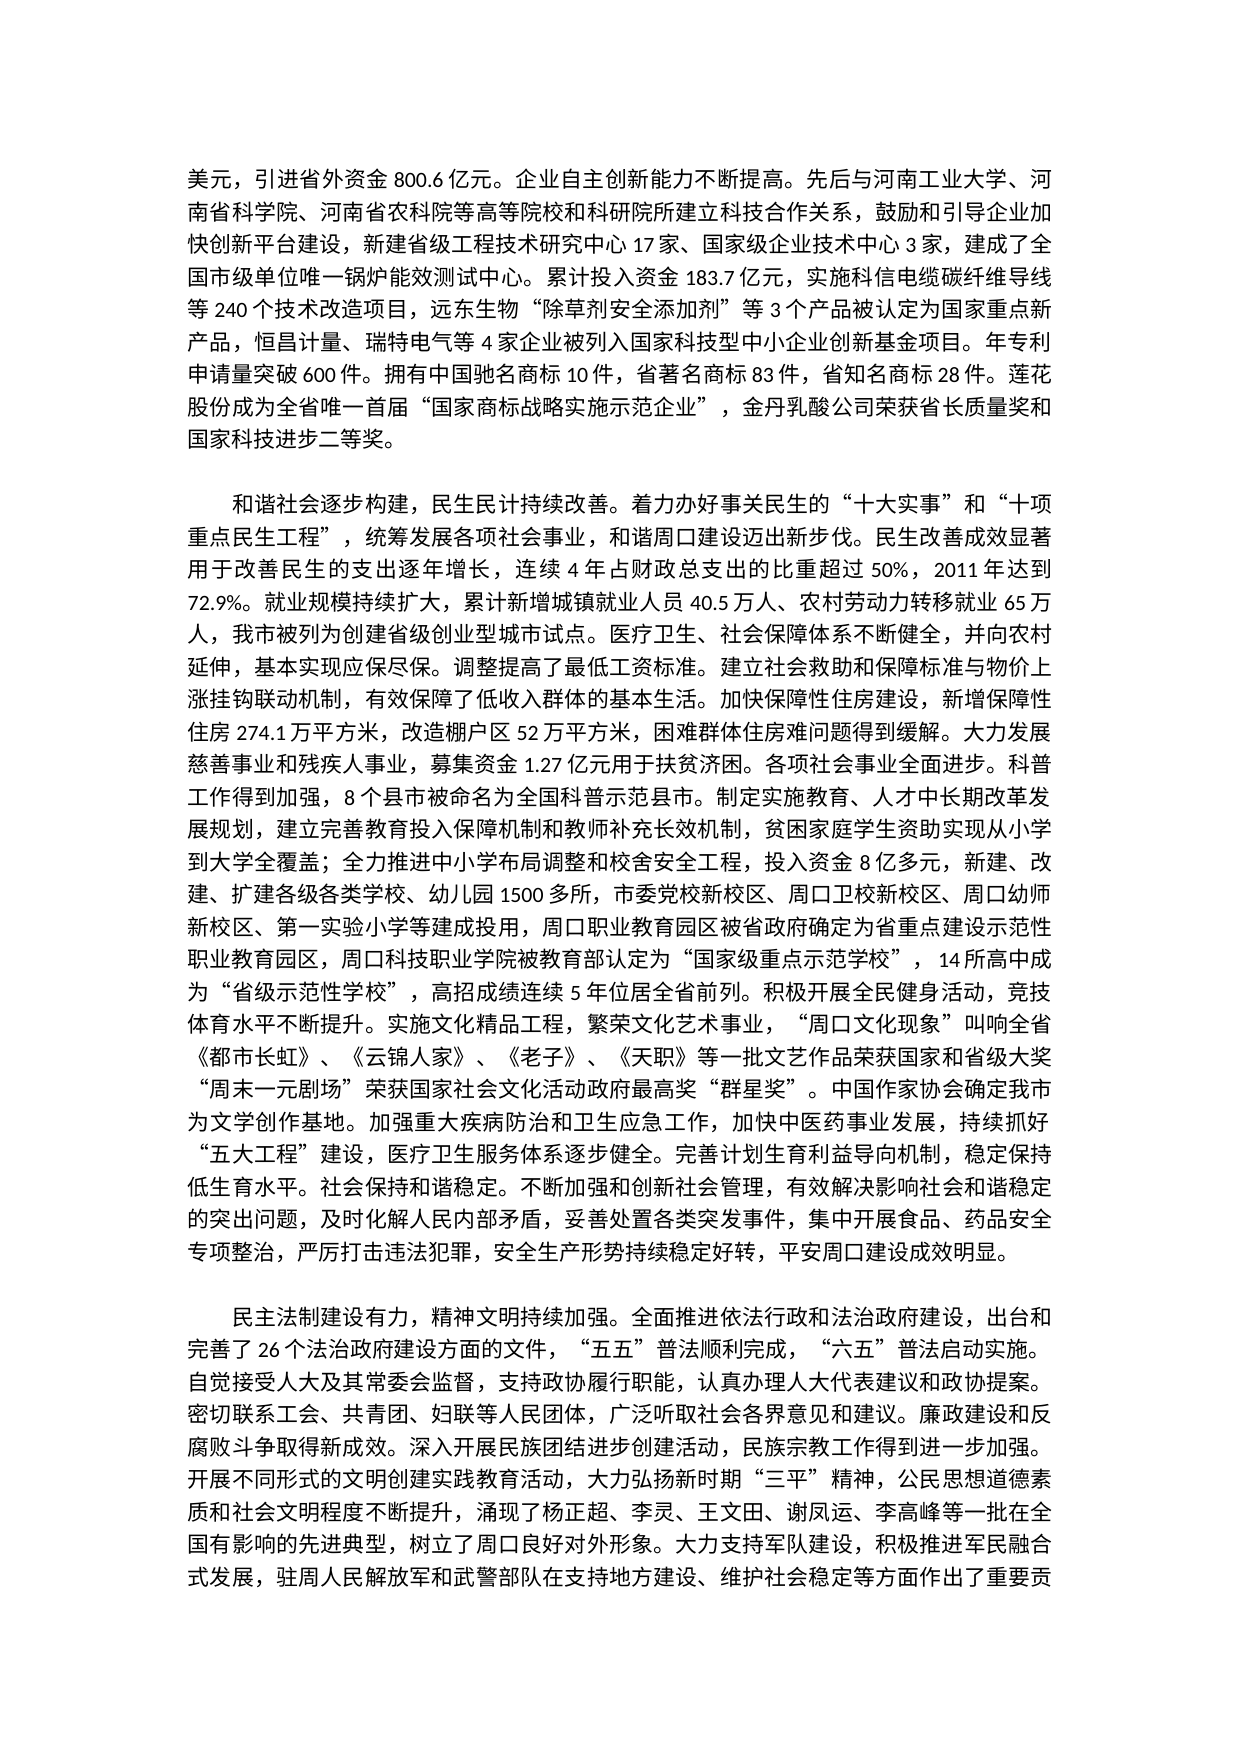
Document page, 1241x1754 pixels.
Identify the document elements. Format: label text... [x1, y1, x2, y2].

text 和谐社会逐步构建，民生民计持续改善。着力办好事关民生的“十大实事”和“十项重点民生工程”，统筹发展各项社会事业，和谐周口建设迈出新步伐。民生改善成效显著。用于改善民生的支出逐年增长，连续4年占财政总支出的比重超过50%，2011年达到72.9%。就业规模持续扩大，累计新增城镇就业人员40.5万人、农村劳动力转移就业65万人，我市被列为创建省级创业型城市试点。医疗卫生、社会保障体系不断健全，并向农村延伸，基本实现应保尽保。调整提高了最低工资标准。建立社会救助和保障标准与物价上涨挂钩联动机制，有效保障了低收入群体的基本生活。加快保障性住房建设，新增保障性住房274.1万平方米，改造棚户区52万平方米，困难群体住房难问题得到缓解。大力发展慈善事业和残疾人事业，募集资金1.27亿元用于扶贫济困。各项社会事业全面进步。科普工作得到加强，8个县市被命名为全国科普示范县市。制定实施教育、人才中长期改革发展规划，建立完善教育投入保障机制和教师补充长效机制，贫困家庭学生资助实现从小学到大学全覆盖；全力推进中小学布局调整和校舍安全工程，投入资金8亿多元，新建、改建、扩建各级各类学校、幼儿园1500多所，市委党校新校区、周口卫校新校区、周口幼师新校区、第一实验小学等建成投用，周口职业教育园区被省政府确定为省重点建设示范性职业教育园区，周口科技职业学院被教育部认定为“国家级重点示范学校”，14所高中成为“省级示范性学校”，高招成绩连续5年位居全省前列。积极开展全民健身活动，竞技体育水平不断提升。实施文化精品工程，繁荣文化艺术事业，“周口文化现象”叫响全省，《都市长虹》、《云锦人家》、《老子》、《天职》等一批文艺作品荣获国家和省级大奖，“周末一元剧场”荣获国家社会文化活动政府最高奖“群星奖”。中国作家协会确定我市为文学创作基地。加强重大疾病防治和卫生应急工作，加快中医药事业发展，持续抓好“五大工程”建设，医疗卫生服务体系逐步健全。完善计划生育利益导向机制，稳定保持低生育水平。社会保持和谐稳定。不断加强和创新社会管理，有效解决影响社会和谐稳定的突出问题，及时化解人民内部矛盾，妥善处置各类突发事件，集中开展食品、药品安全专项整治，严厉打击违法犯罪，安全生产形势持续稳定好转，平安周口建设成效明显。 [187, 487, 1053, 1267]
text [187, 1299, 1053, 1592]
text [187, 162, 1053, 454]
